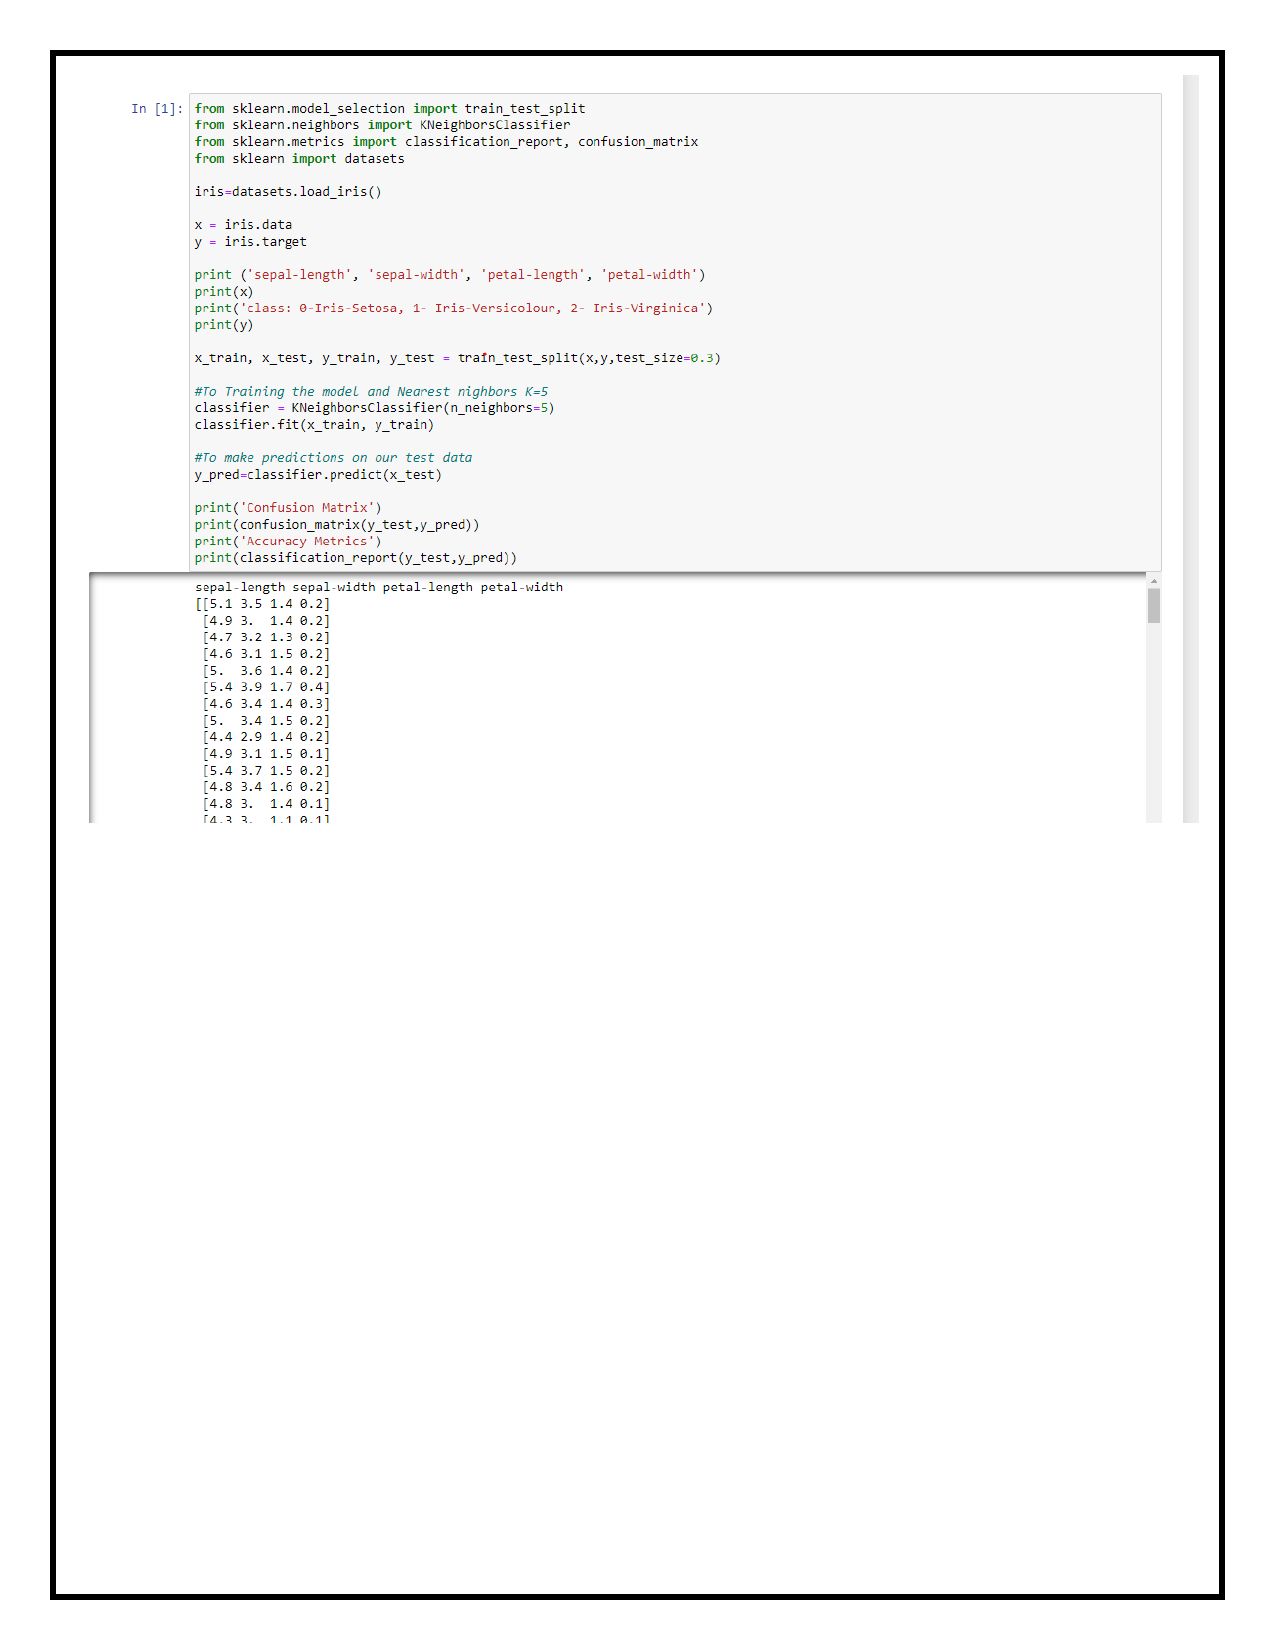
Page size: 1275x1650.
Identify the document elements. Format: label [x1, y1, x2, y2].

picture [75, 75, 1199, 823]
